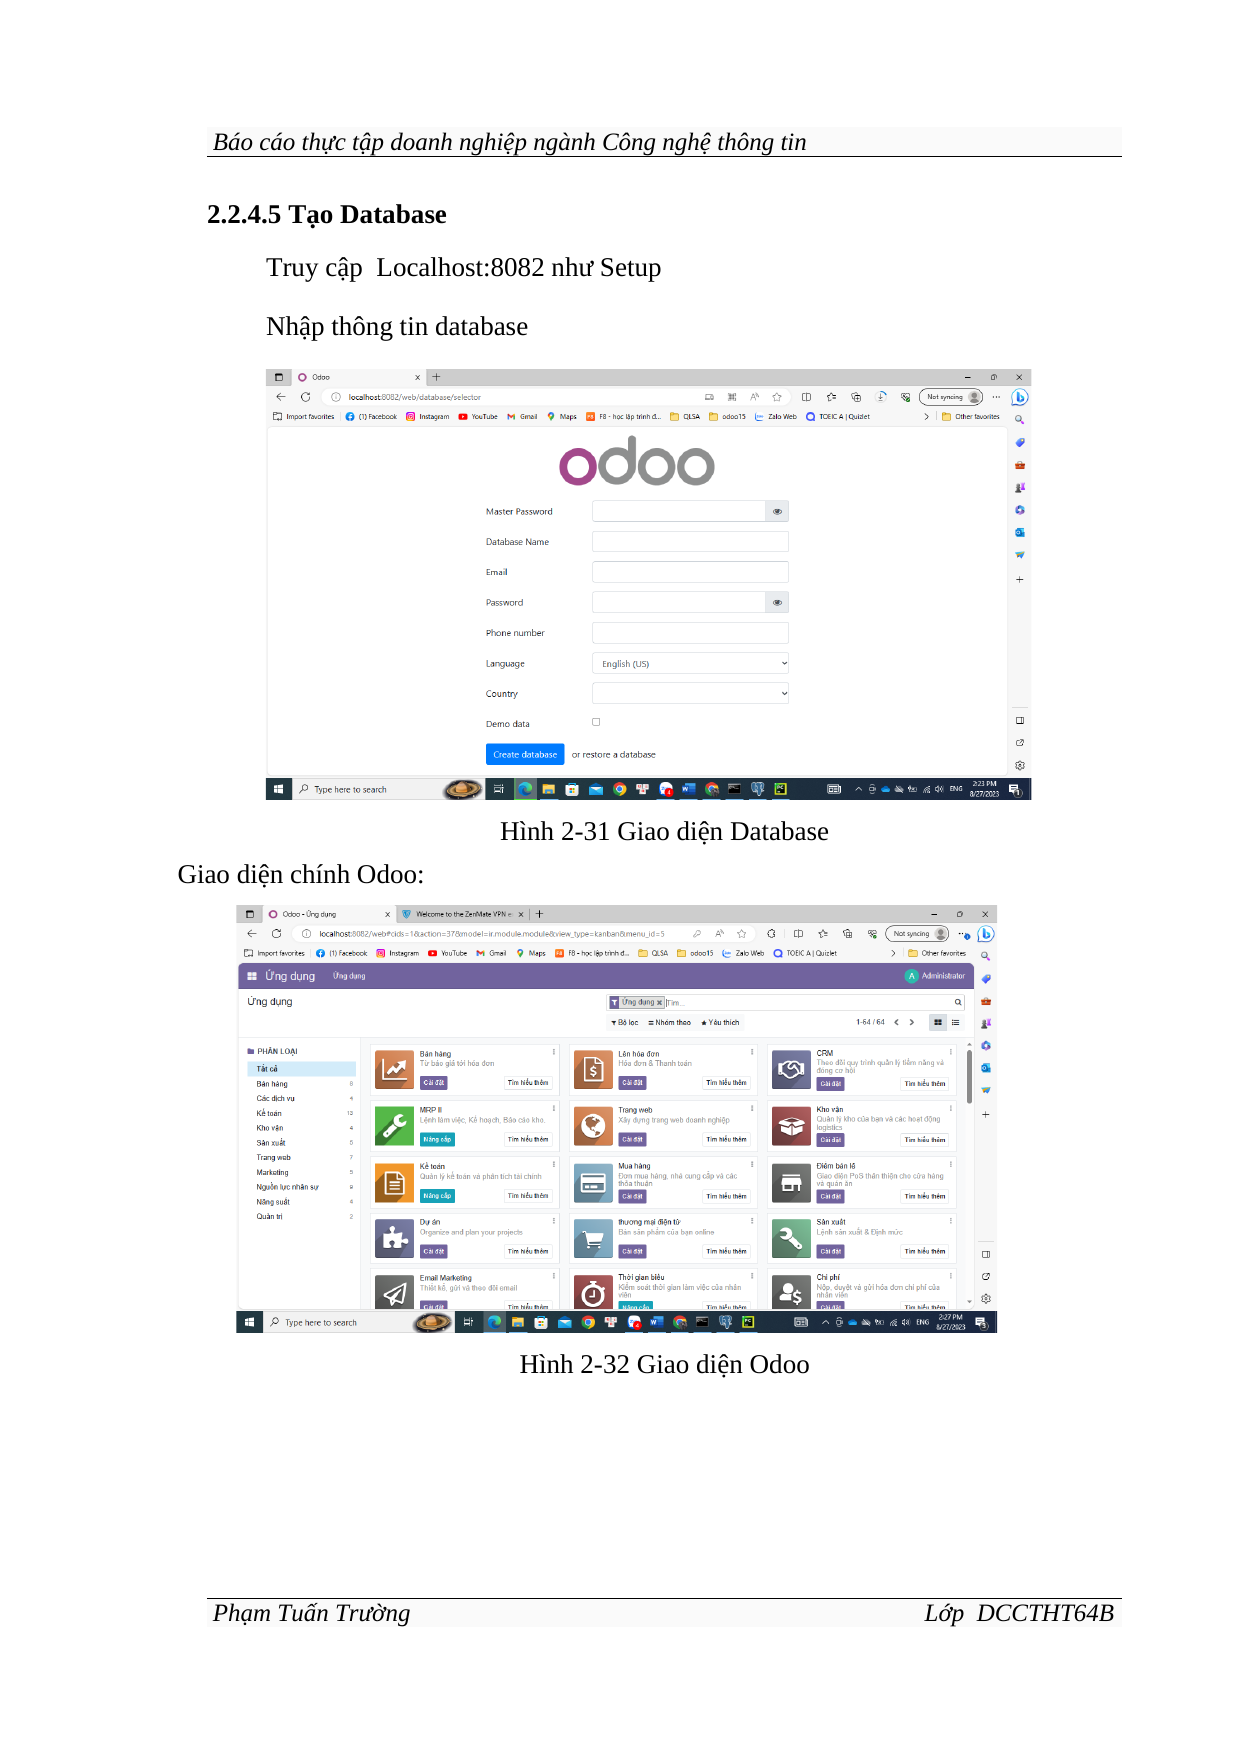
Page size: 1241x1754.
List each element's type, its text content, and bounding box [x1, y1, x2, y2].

text Truy cập Localhost:8082 như Setup [207, 251, 1122, 282]
picture [236, 905, 998, 1333]
subtitle Tạo Database [207, 198, 1122, 229]
picture [265, 369, 1032, 800]
list Giao diện chính Odoo: [177, 859, 1122, 890]
text Nhập thông tin database [207, 310, 1122, 341]
